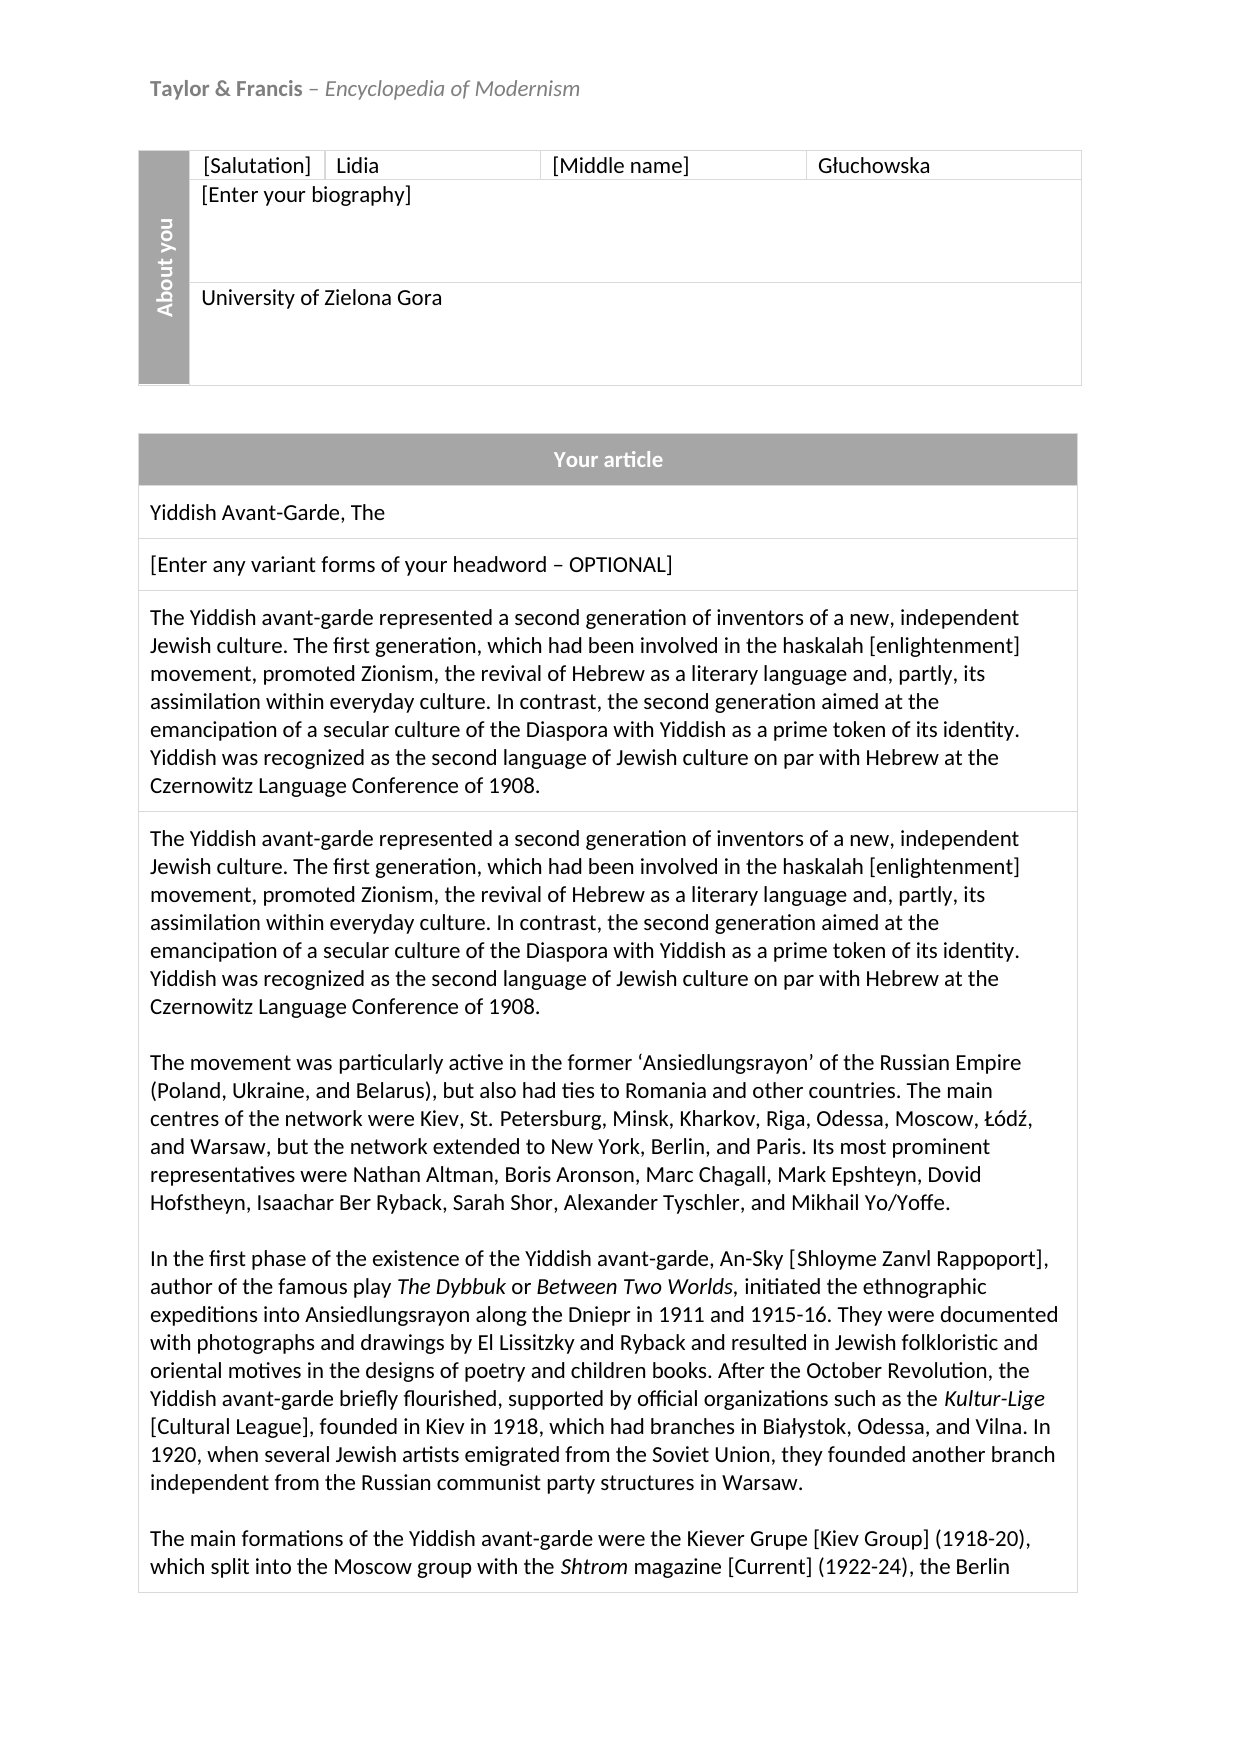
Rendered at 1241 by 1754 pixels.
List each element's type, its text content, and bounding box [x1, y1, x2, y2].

table_header Your article [139, 434, 1077, 485]
table_header About you [139, 151, 189, 384]
